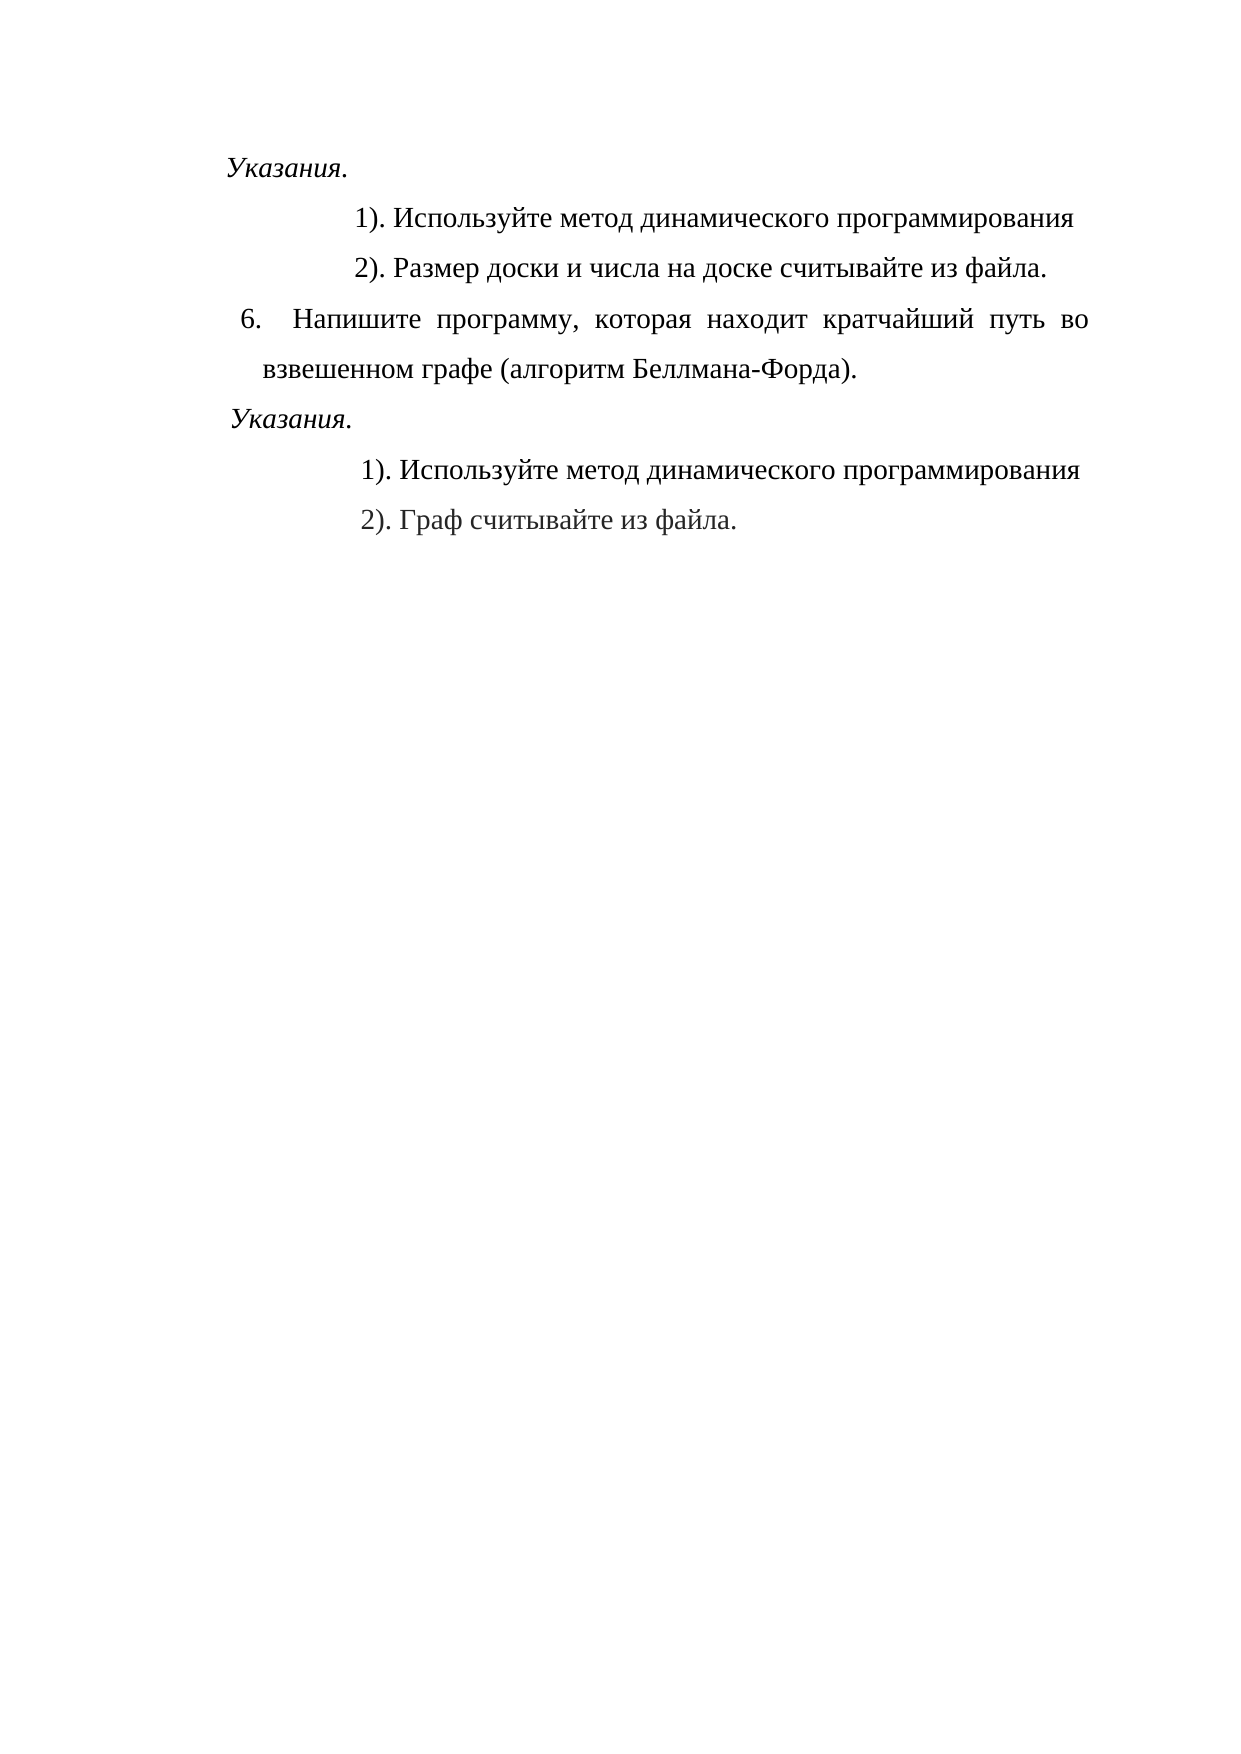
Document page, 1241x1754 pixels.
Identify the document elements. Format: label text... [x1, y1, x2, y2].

text Указания. [225, 150, 1090, 183]
text 2). Размер доски и числа на доске считывайте из файла. [354, 251, 1090, 284]
text 2). Граф считывайте из файла. [360, 502, 1090, 536]
text 1). Используйте метод динамического программирования [360, 452, 1090, 485]
text Указания. [229, 402, 1090, 435]
text 6. Напишите программу, которая находит кратчайший путь во взвешенном графе (алгоритм Беллмана-Форда). [225, 301, 1090, 385]
text 1). Используйте метод динамического программирования [354, 200, 1090, 234]
